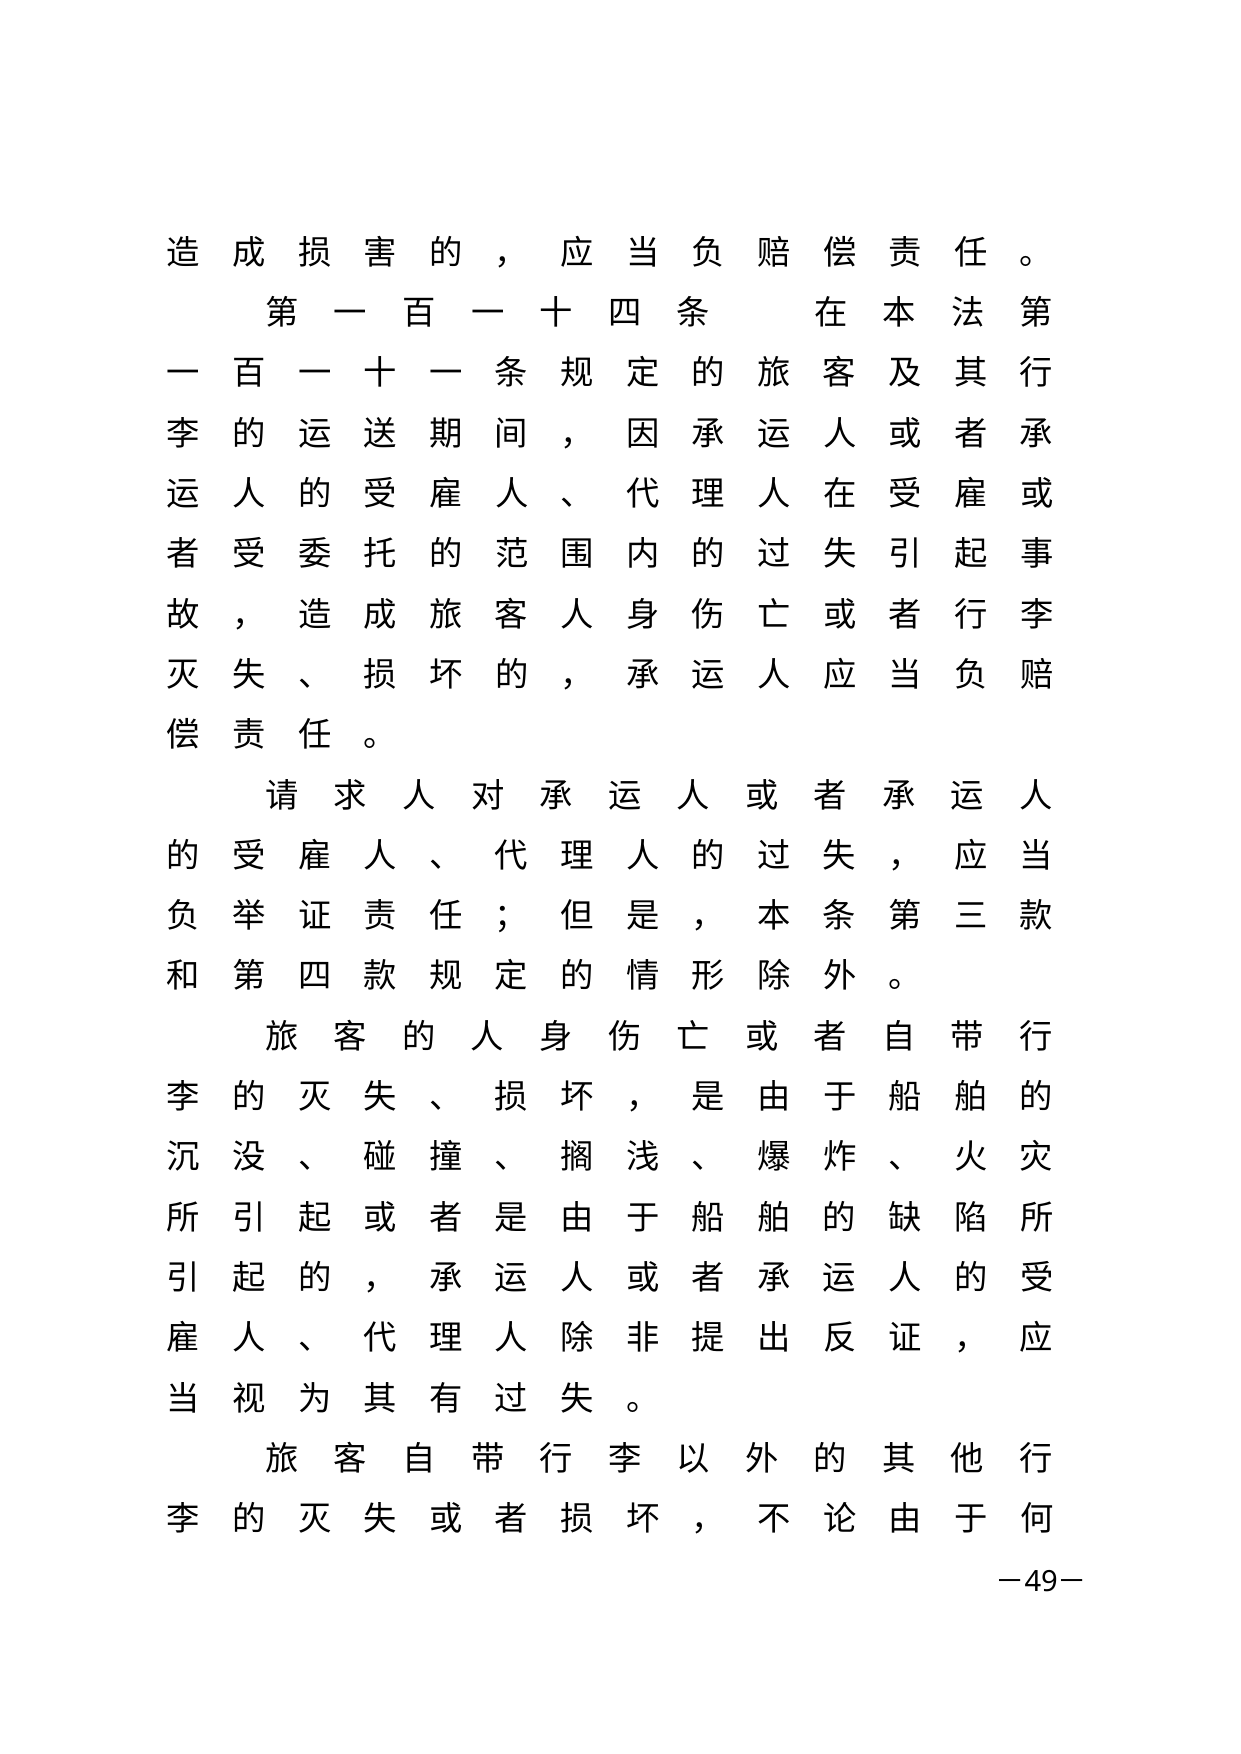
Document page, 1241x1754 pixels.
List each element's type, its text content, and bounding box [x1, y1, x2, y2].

text 请求人对承运人或者承运人的受雇人、代理人的过失，应当负举证责任；但是，本条第三款和第四款规定的情形除外。 [167, 762, 1085, 1003]
text 旅客的人身伤亡或者自带行李的灭失、损坏，是由于船舶的沉没、碰撞、搁浅、爆炸、火灾所引起或者是由于船舶的缺陷所引起的，承运人或者承运人的受雇人、代理人除非提出反证，应当视为其有过失。 [167, 1003, 1085, 1426]
text 旅客违反本条第一款规定，造成损害的，应当负赔偿责任。 [167, 219, 1085, 280]
text 旅客自带行李以外的其他行李的灭失或者损坏，不论由于何种事故所引起，承运人或者承运人的受雇人、代理人除非提出反证，应当视为其有过失。 [167, 1426, 1085, 1546]
text 第一百一十四条 在本法第一百一十一条规定的旅客及其行李的运送期间，因承运人或者承运人的受雇人、代理人在受雇或者受委托的范围内的过失引起事故，造成旅客人身伤亡或者行李灭失、损坏的，承运人应当负赔偿责任。 [167, 280, 1085, 762]
